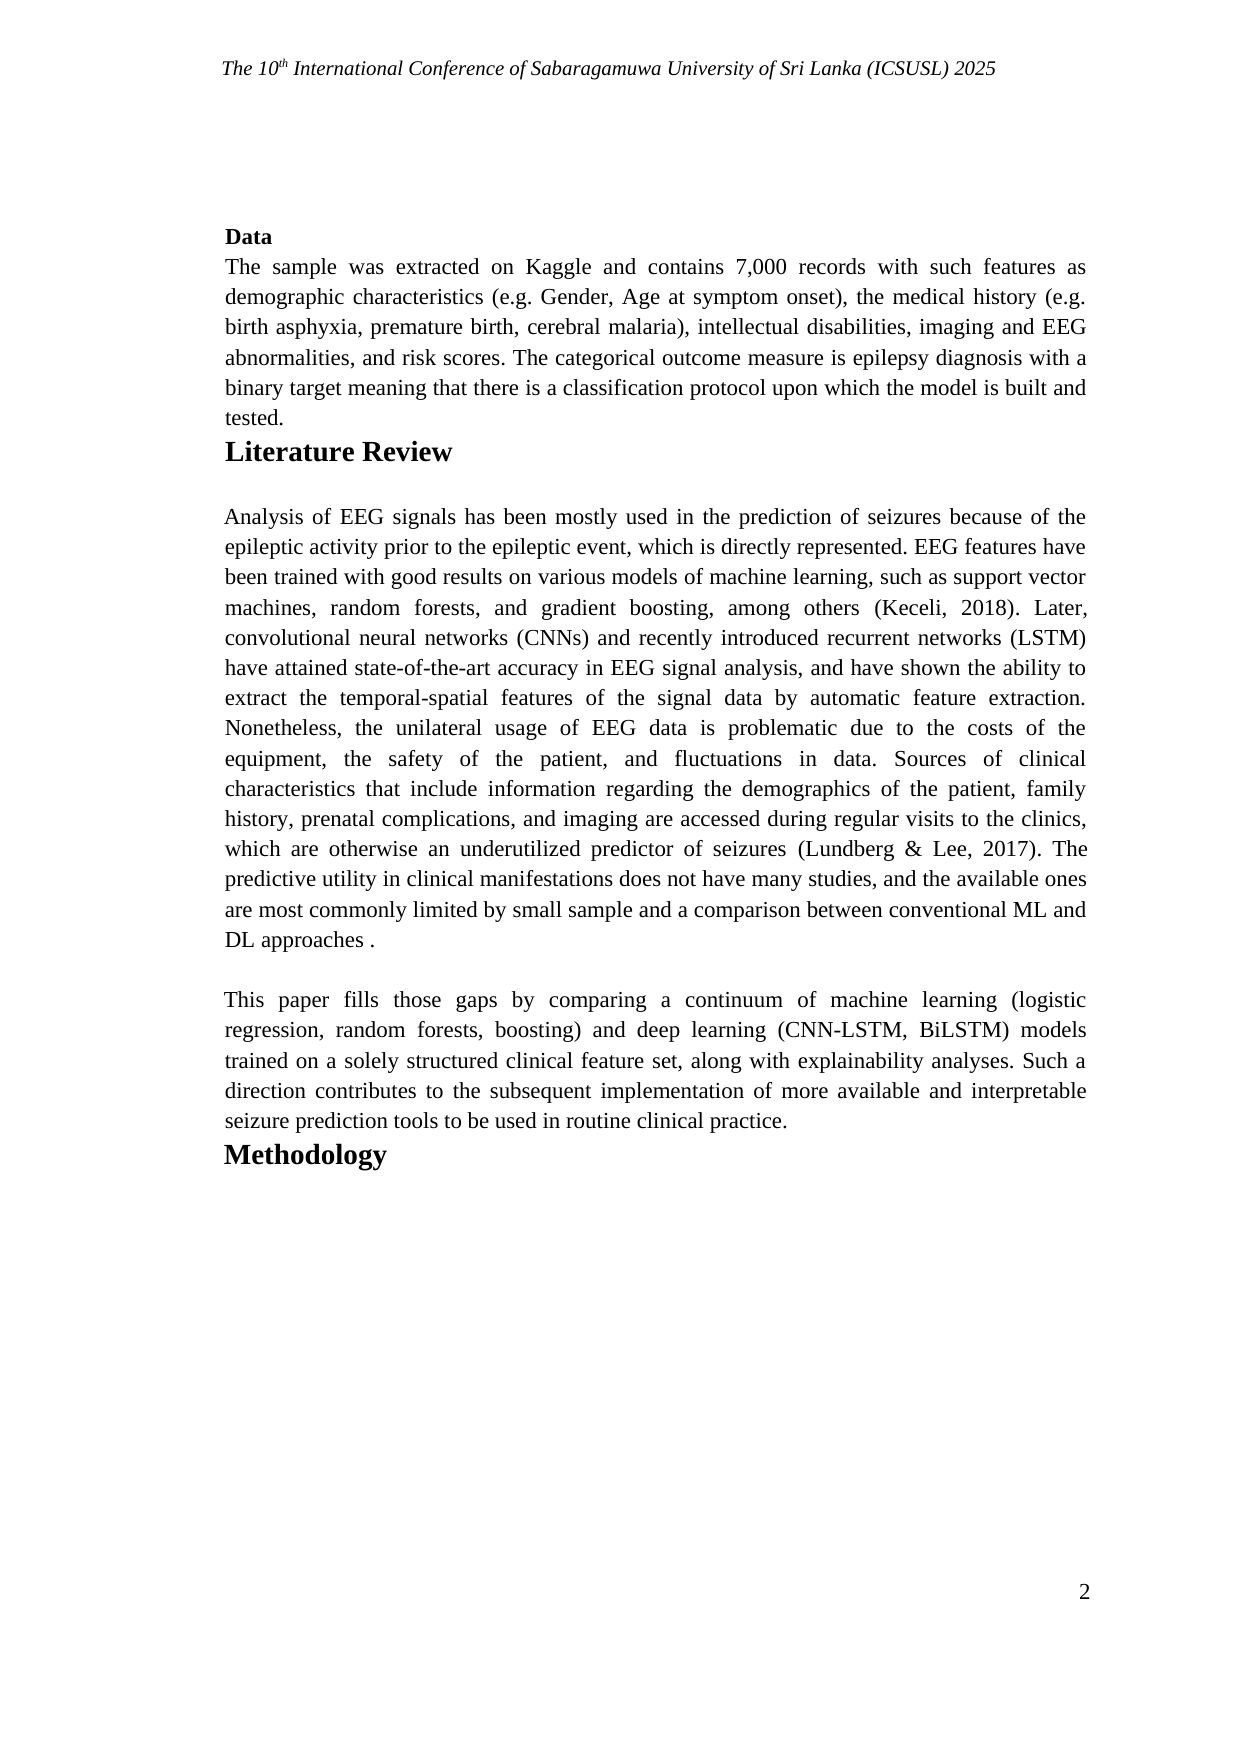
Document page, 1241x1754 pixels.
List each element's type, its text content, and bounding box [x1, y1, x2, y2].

text This paper fills those gaps by comparing a continuum of machine learning (logistic regression, random forests, boosting) and deep learning (CNN-LSTM, BiLSTM) models trained on a solely structured clinical feature set, along with explainability analyses. Such a direction contributes to the subsequent implementation of more available and interpretable seizure prediction tools to be used in routine clinical practice. [223, 986, 1088, 1133]
text Methodology [223, 1137, 1088, 1171]
text Analysis of EEG signals has been mostly used in the prediction of seizures because of the epileptic activity prior to the epileptic event, which is directly represented. EEG features have been trained with good results on various models of machine learning, such as support vector machines, random forests, and gradient boosting, among others (Keceli, 2018). Later, convolutional neural networks (CNNs) and recently introduced recurrent networks (LSTM) have attained state-of-the-art accuracy in EEG signal analysis, and have shown the ability to extract the temporal-spatial features of the signal data by automatic feature extraction. Nonetheless, the unilateral usage of EEG data is problematic due to the costs of the equipment, the safety of the patient, and fluctuations in data. Sources of clinical characteristics that include information regarding the demographics of the patient, family history, prenatal complications, and imaging are accessed during regular visits to the clinics, which are otherwise an underutilized predictor of seizures (Lundberg & Lee, 2017). The predictive utility in clinical manifestations does not have many studies, and the available ones are most commonly limited by small sample and a comparison between conventional ML and DL approaches . [223, 503, 1088, 952]
text Literature Review [225, 434, 1088, 468]
text Data The sample was extracted on Kaggle and contains 7,000 records with such features as demographic characteristics (e.g. Gender, Age at symptom onset), the medical history (e.g. birth asphyxia, premature birth, cerebral malaria), intellectual disabilities, imaging and EEG abnormalities, and risk scores. The categorical outcome measure is epilepsy diagnosis with a binary target meaning that there is a classification protocol upon which the model is built and tested. [225, 223, 1088, 430]
